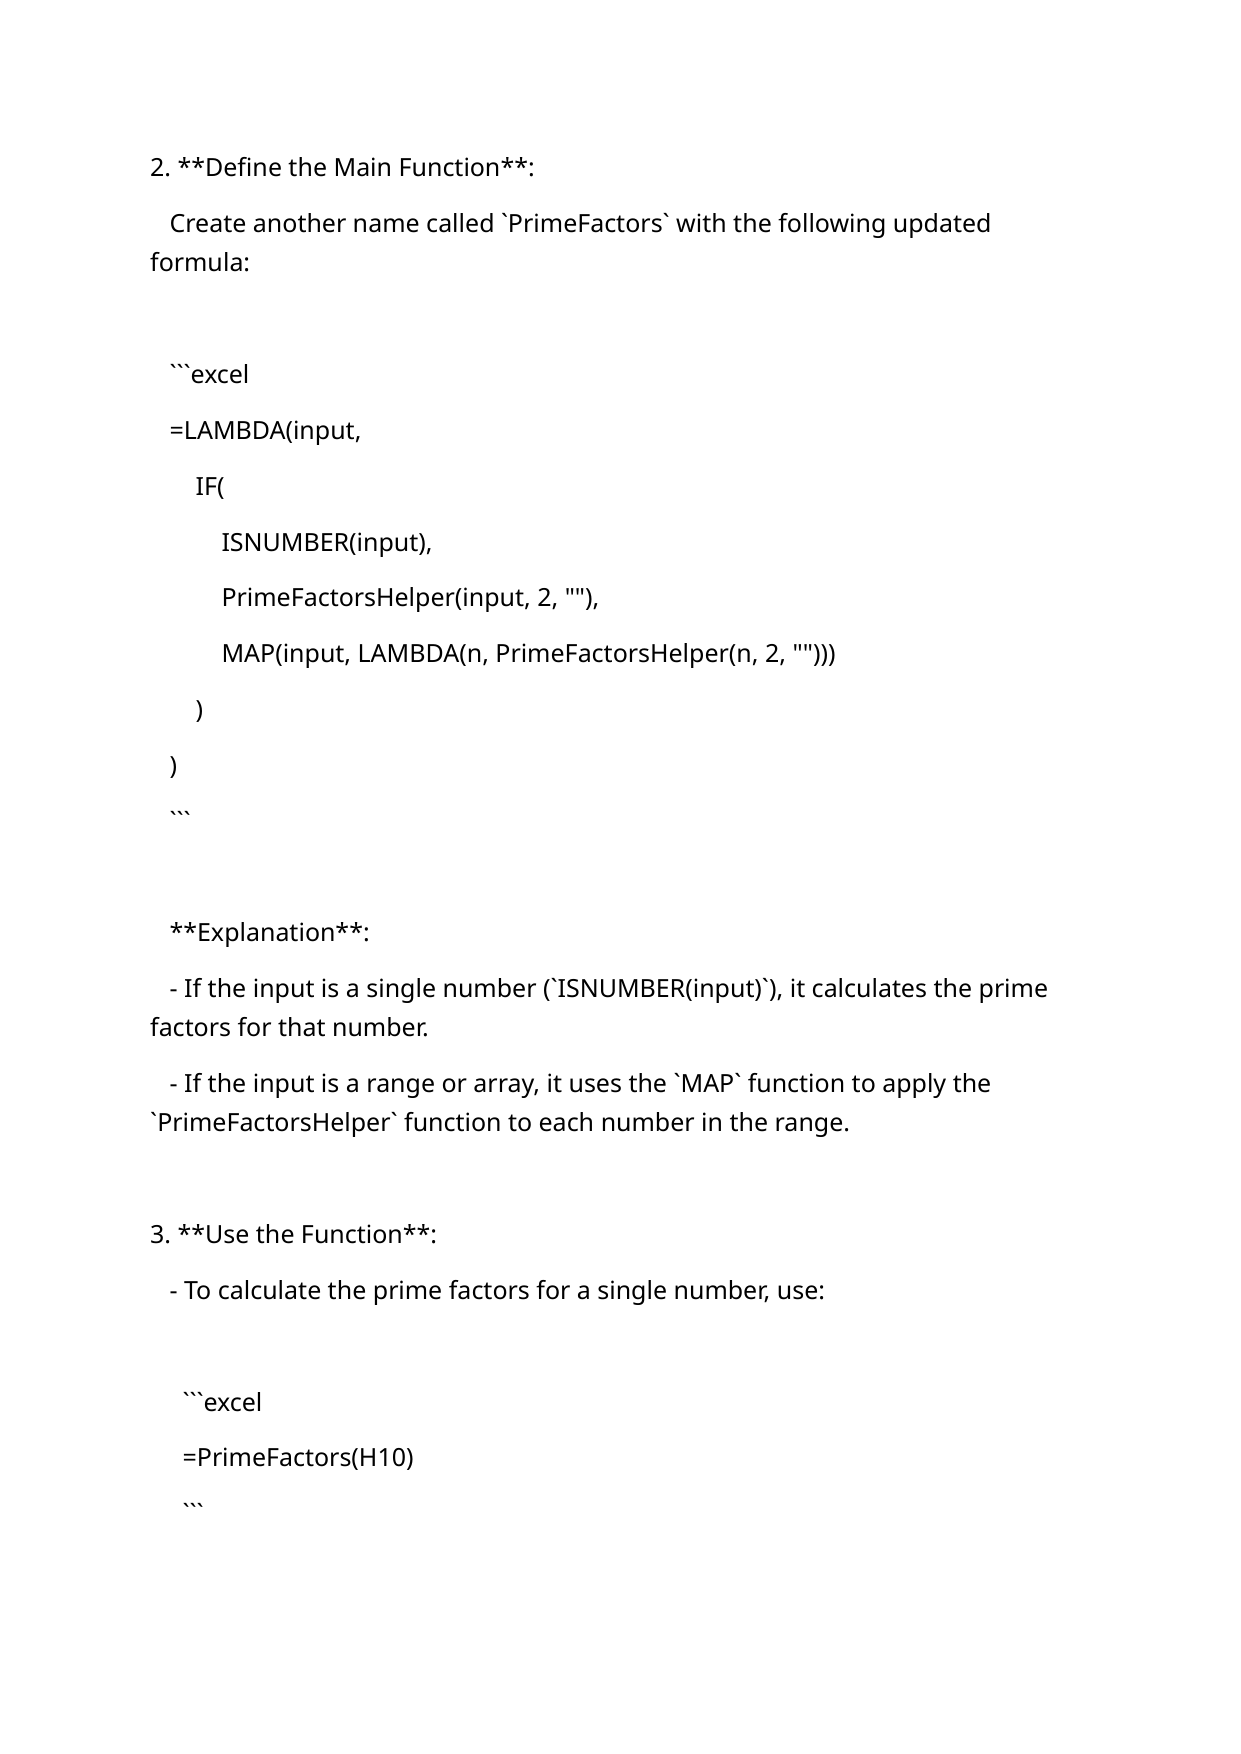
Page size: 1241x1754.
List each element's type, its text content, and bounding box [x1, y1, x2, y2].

text Create another name called `PrimeFactors` with the following updated formula: [150, 206, 1090, 279]
text ```excel [150, 1384, 1090, 1418]
text 3. **Use the Function**: [150, 1217, 1090, 1251]
text MAP(input, LAMBDA(n, PrimeFactorsHelper(n, 2, ""))) [150, 636, 1090, 670]
text ISNUMBER(input), [150, 524, 1090, 558]
text PrimeFactorsHelper(input, 2, ""), [150, 580, 1090, 614]
text - To calculate the prime factors for a single number, use: [150, 1272, 1090, 1307]
text ``` [150, 803, 1090, 837]
text ```excel [150, 357, 1090, 391]
text ``` [150, 1496, 1090, 1530]
text IF( [150, 468, 1090, 502]
text **Explanation**: [150, 915, 1090, 949]
text 2. **Define the Main Function**: [150, 150, 1090, 184]
text =LAMBDA(input, [150, 412, 1090, 447]
text - If the input is a range or array, it uses the `MAP` function to apply the `PrimeFactorsHelper` function to each number in the range. [150, 1066, 1090, 1139]
text ) [150, 692, 1090, 726]
text =PrimeFactors(H10) [150, 1440, 1090, 1474]
text ) [150, 747, 1090, 782]
text - If the input is a single number (`ISNUMBER(input)`), it calculates the prime factors for that number. [150, 971, 1090, 1044]
